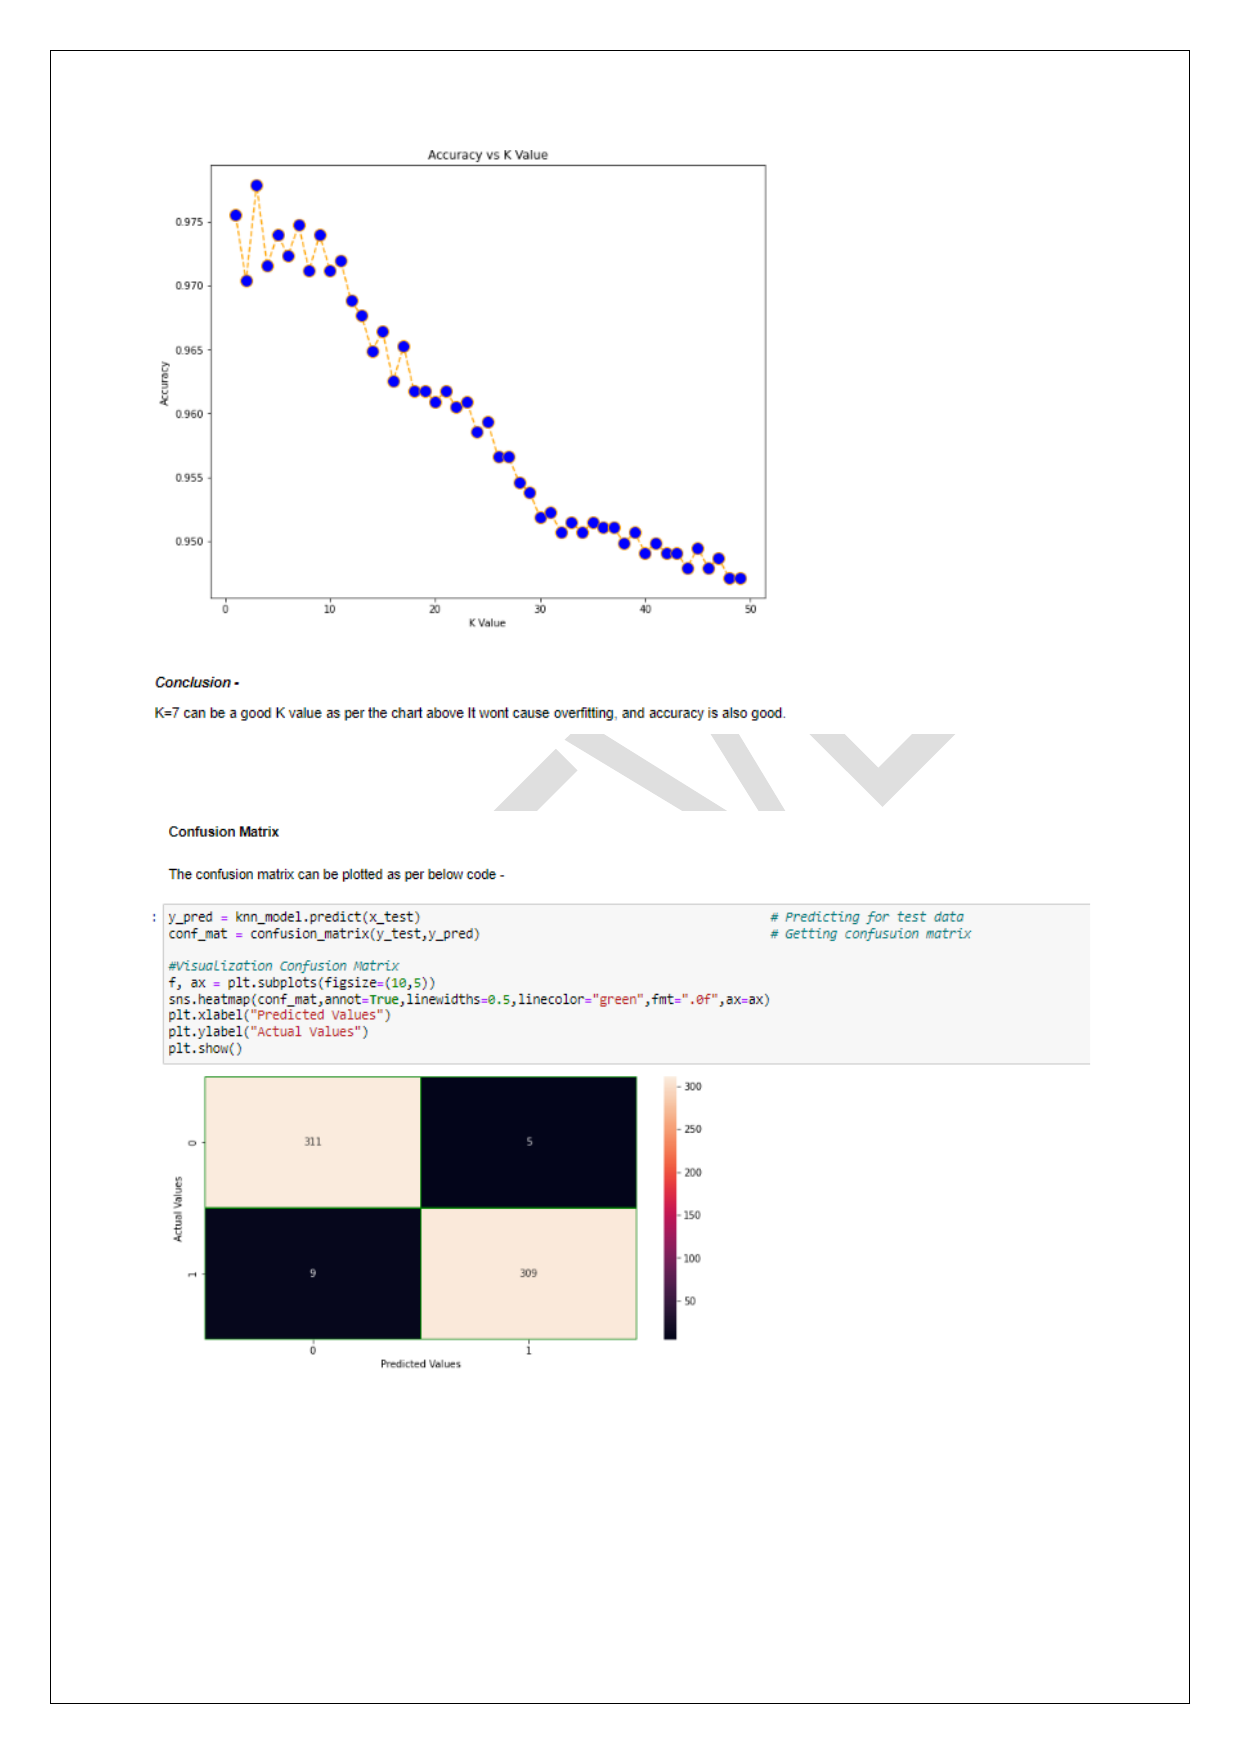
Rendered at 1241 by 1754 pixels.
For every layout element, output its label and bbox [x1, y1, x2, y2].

picture [150, 150, 1091, 734]
picture [150, 811, 1091, 1410]
